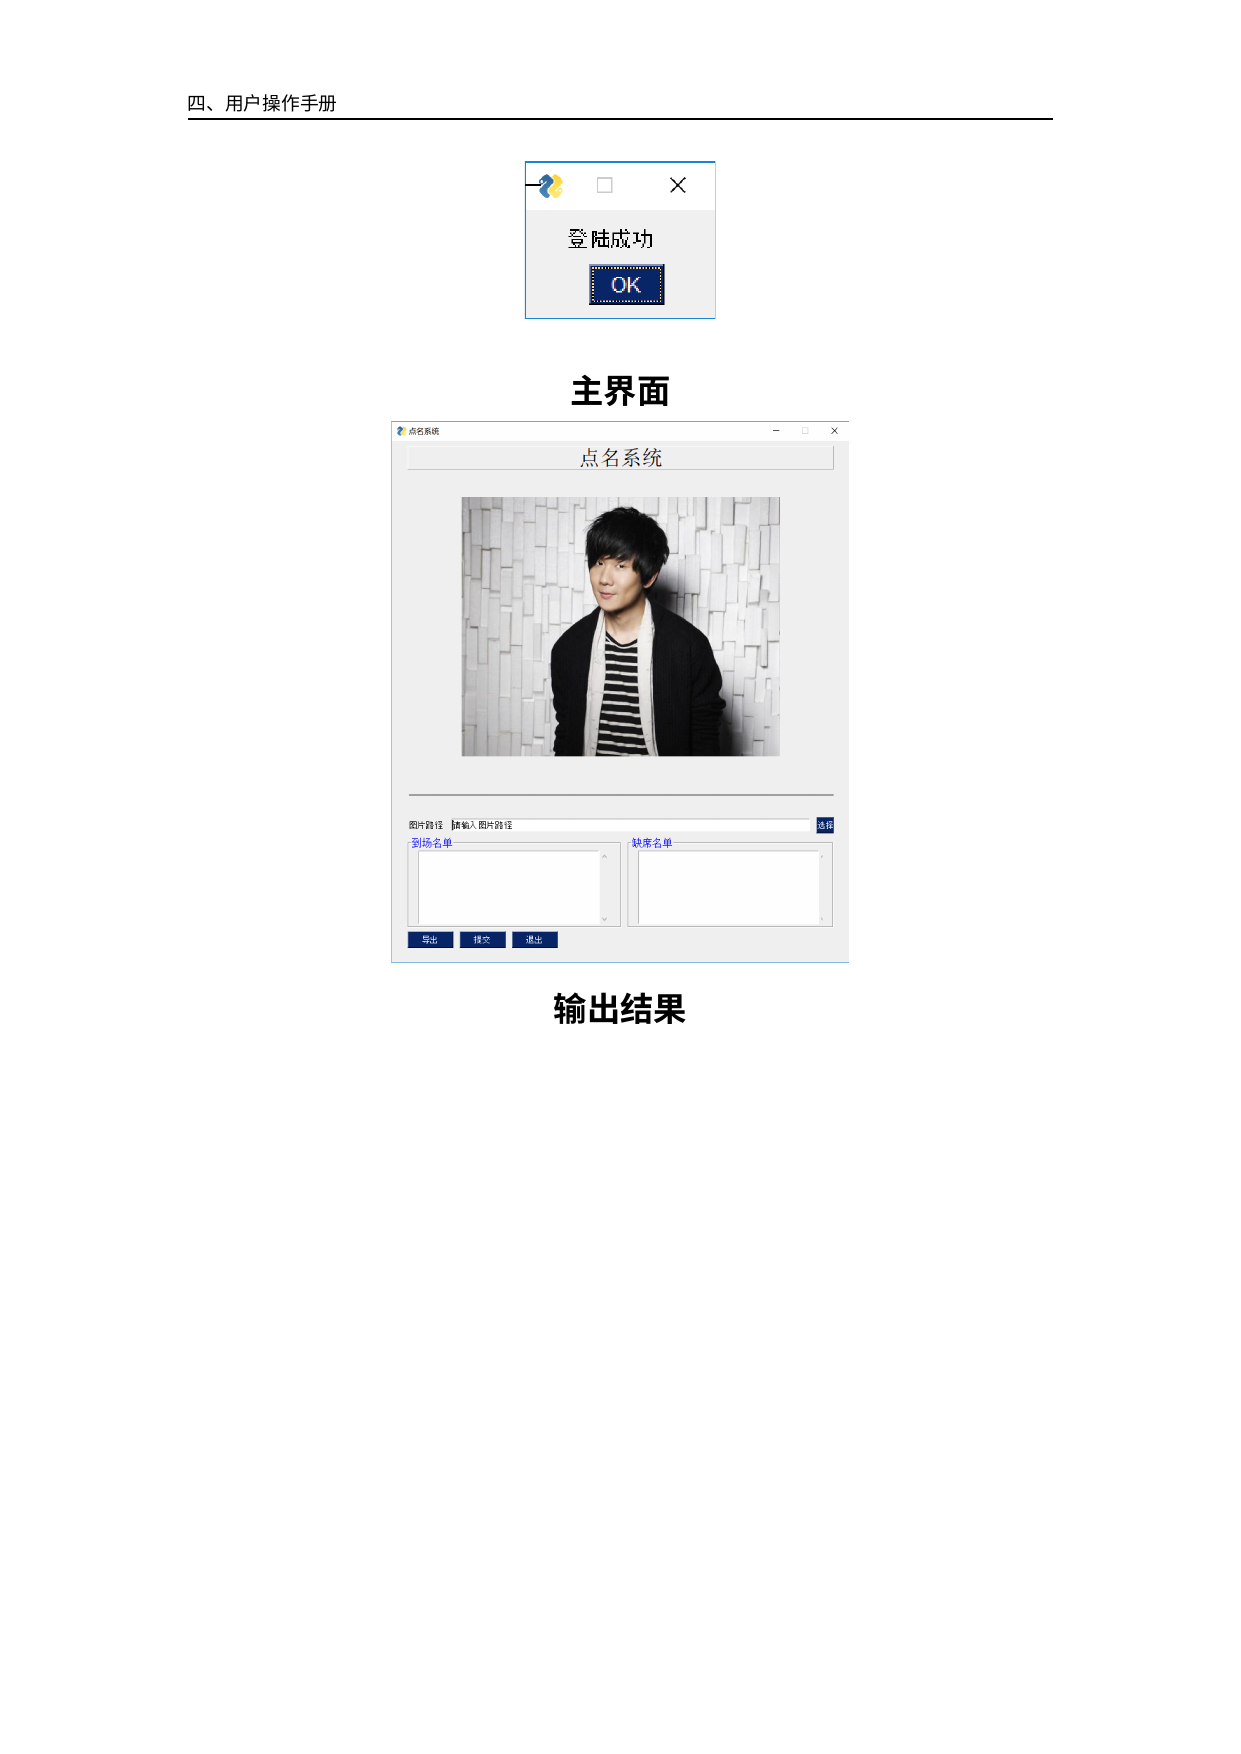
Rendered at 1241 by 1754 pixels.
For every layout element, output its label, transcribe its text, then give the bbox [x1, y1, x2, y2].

text 输出结果 [187, 974, 1053, 1039]
text 主界面 [187, 357, 1053, 422]
picture [391, 421, 849, 963]
picture [524, 161, 716, 319]
